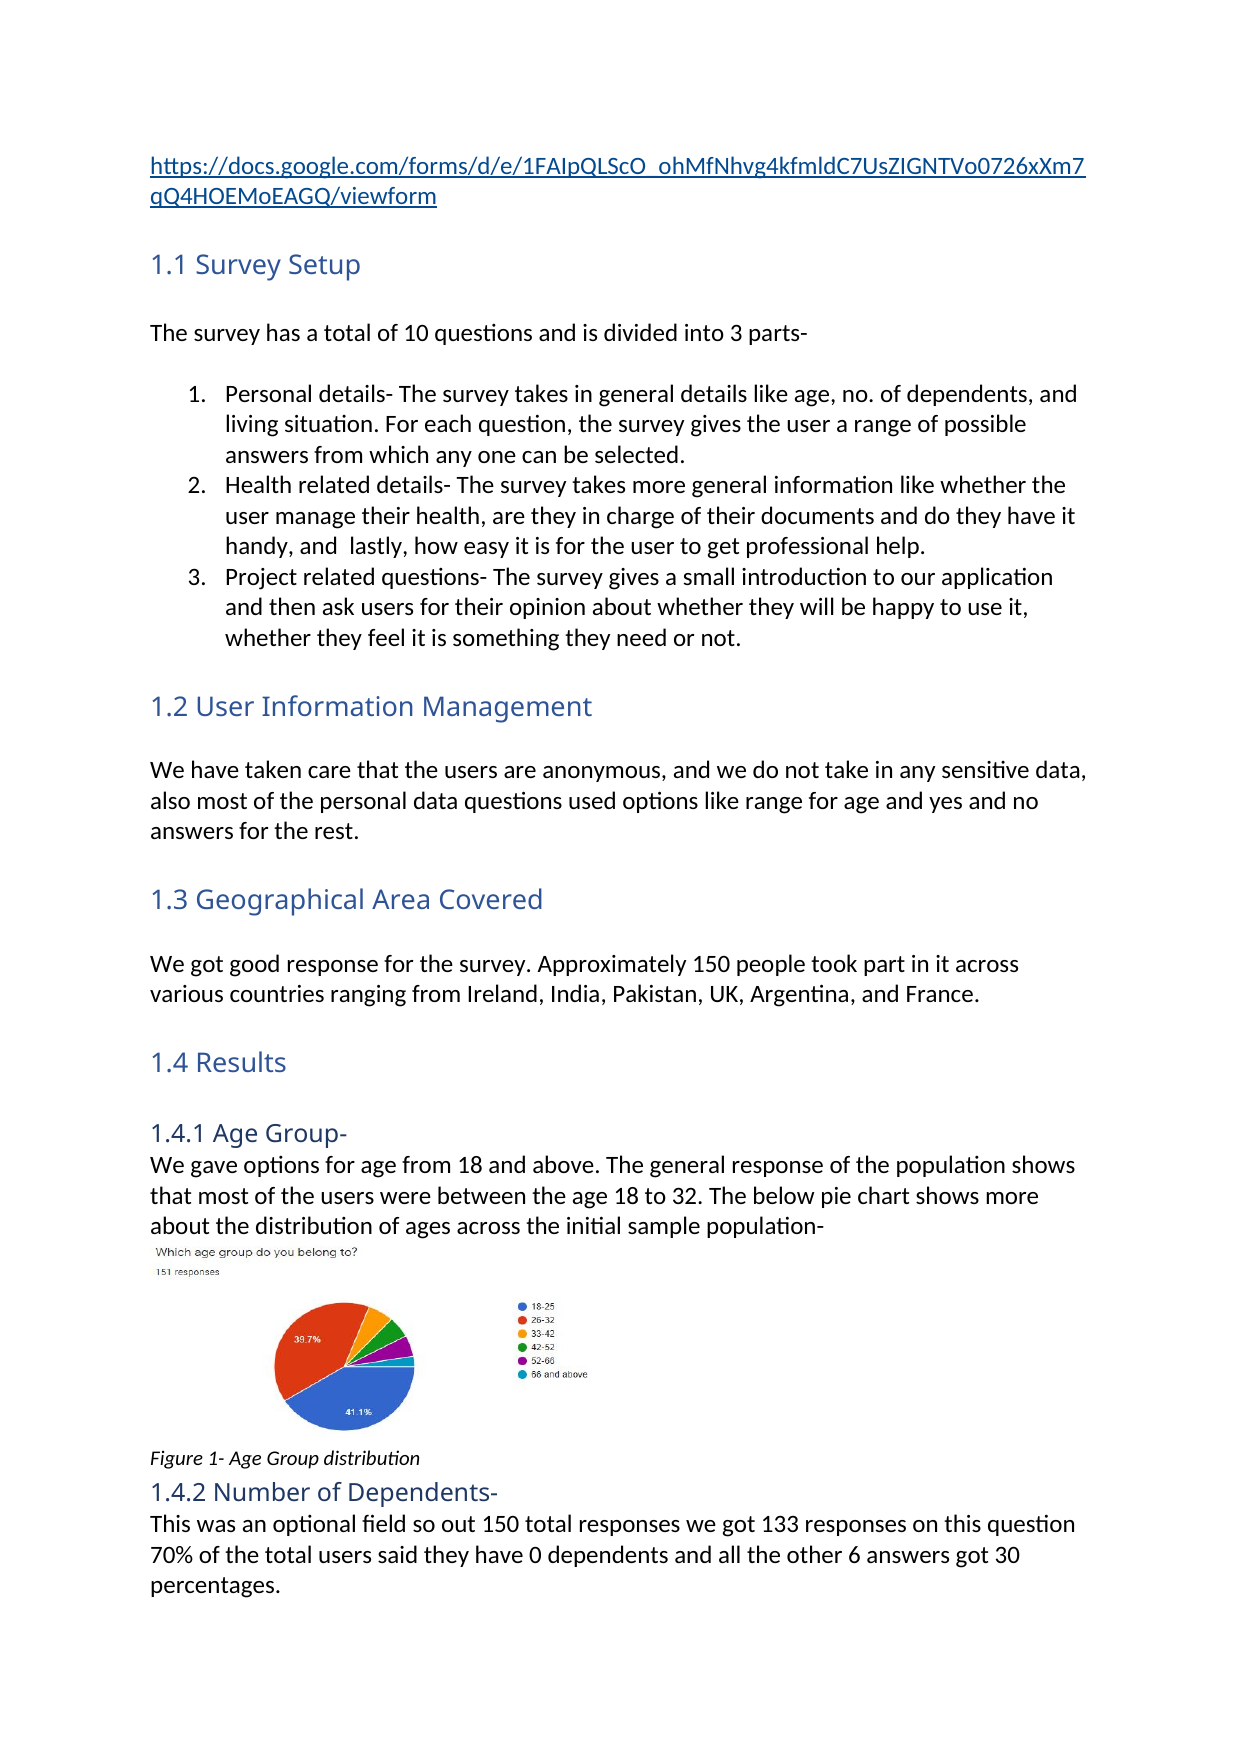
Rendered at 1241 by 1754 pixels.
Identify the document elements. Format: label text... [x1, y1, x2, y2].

list Health related details- The survey takes more general information like whether the user manage their health, are they in charge of their documents and do they have it handy, and lastly, how easy it is for the user to get professional help. [187, 469, 1090, 561]
text We got good response for the survey. Approximately 150 people took part in it across various countries ranging from Ireland, India, Pakistan, UK, Argentina, and France. [150, 948, 1090, 1009]
text Figure 1- Age Group distribution [150, 1445, 1090, 1470]
picture [150, 1241, 604, 1445]
text The survey has a total of 10 questions and is divided into 3 parts- [150, 317, 1090, 347]
list Personal details- The survey takes in general details like age, no. of dependents, and living situation. For each question, the survey gives the user a range of possible answers from which any one can be selected. [187, 378, 1090, 469]
text We gave options for age from 18 and above. The general response of the population shows that most of the users were between the age 18 to 32. The below pie chart shows more about the distribution of ages across the initial sample population- [150, 1149, 1090, 1241]
text This was an optional field so out 150 total responses we got 133 responses on this question 70% of the total users said they have 0 dependents and all the other 6 answers got 30 percentages. [150, 1508, 1090, 1600]
subtitle 1.1 Survey Setup [150, 246, 1090, 283]
list Project related questions- The survey gives a small introduction to our application and then ask users for their opinion about whether they will be happy to use it, whether they feel it is something they need or not. [187, 561, 1090, 652]
subtitle 1.4.2 Number of Dependents- [150, 1474, 1090, 1508]
subtitle 1.3 Geographical Area Covered [150, 881, 1090, 918]
subtitle 1.4.1 Age Group- [150, 1115, 1090, 1149]
subtitle 1.2 User Information Management [150, 687, 1090, 724]
subtitle 1.4 Results [150, 1044, 1090, 1081]
text We have taken care that the users are anonymous, and we do not take in any sensitive data, also most of the personal data questions used options like range for age and yes and no answers for the rest. [150, 754, 1090, 846]
